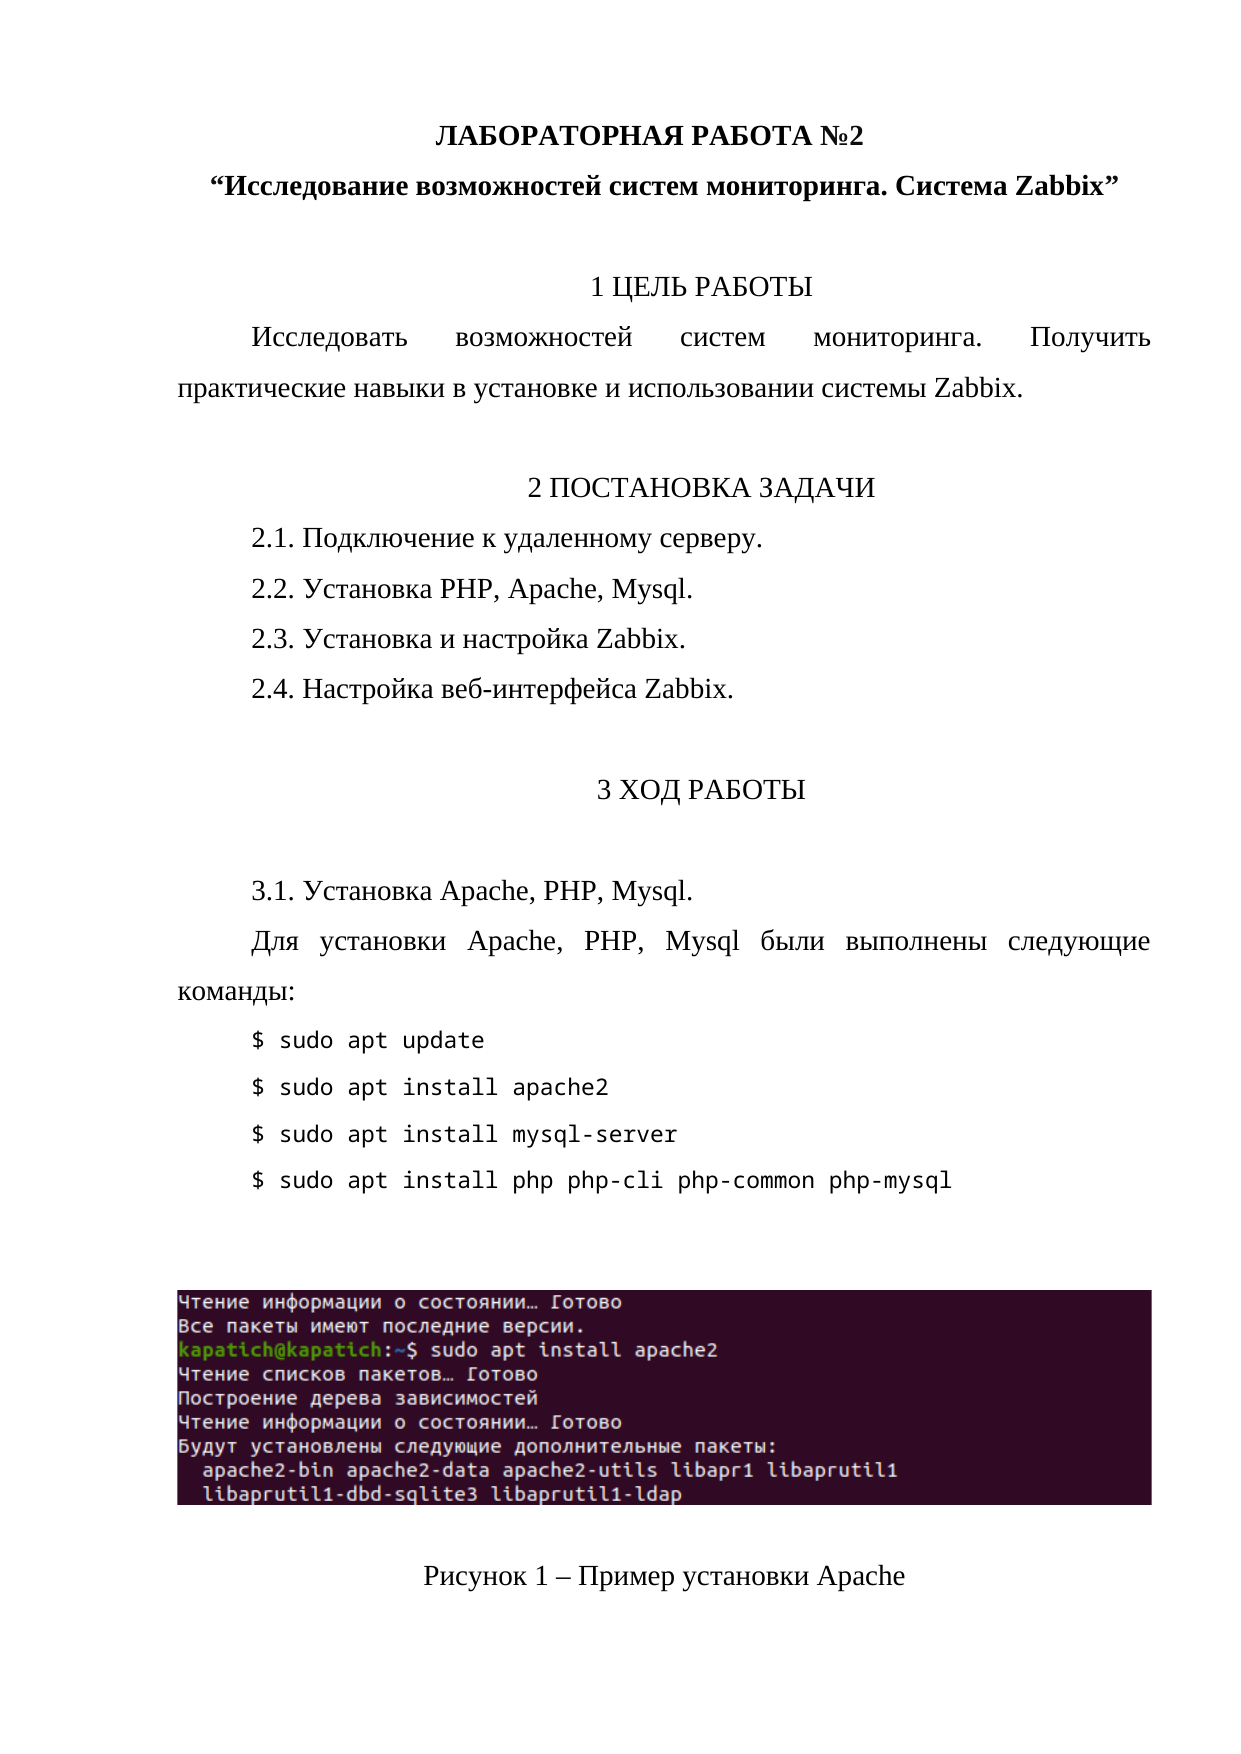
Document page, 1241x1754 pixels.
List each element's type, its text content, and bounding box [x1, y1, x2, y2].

text Рисунок 1 – Пример установки Apache [177, 1558, 1152, 1592]
text 2.1. Подключение к удаленному серверу. [177, 521, 1152, 554]
text $ sudo apt install mysql-server [177, 1117, 1152, 1149]
text $ sudo apt update [177, 1024, 1152, 1055]
text 2.2. Установка PHP, Apache, Mysql. [177, 571, 1152, 604]
text “Исследование возможностей систем мониторинга. Система Zabbix” [88, 168, 1152, 202]
picture [177, 1290, 1152, 1505]
text 3.1. Установка Apache, PHP, Mysql. [177, 873, 1152, 906]
text ЛАБОРАТОРНАЯ РАБОТА №2 [88, 118, 1152, 152]
text Для установки Apache, PHP, Mysql были выполнены следующие команды: [177, 923, 1152, 1007]
text $ sudo apt install apache2 [177, 1071, 1152, 1102]
text $ sudo apt install php php-cli php-common php-mysql [177, 1164, 1152, 1196]
text Исследовать возможностей систем мониторинга. Получить практические навыки в установке и использовании системы Zabbix. [177, 319, 1152, 403]
text 2.3. Установка и настройка Zabbix. [177, 621, 1152, 655]
text 1 ЦЕЛЬ РАБОТЫ [177, 269, 1152, 303]
text 2.4. Настройка веб-интерфейса Zabbix. [177, 672, 1152, 705]
text 3 ХОД РАБОТЫ [177, 772, 1152, 806]
text 2 ПОСТАНОВКА ЗАДАЧИ [177, 470, 1152, 504]
